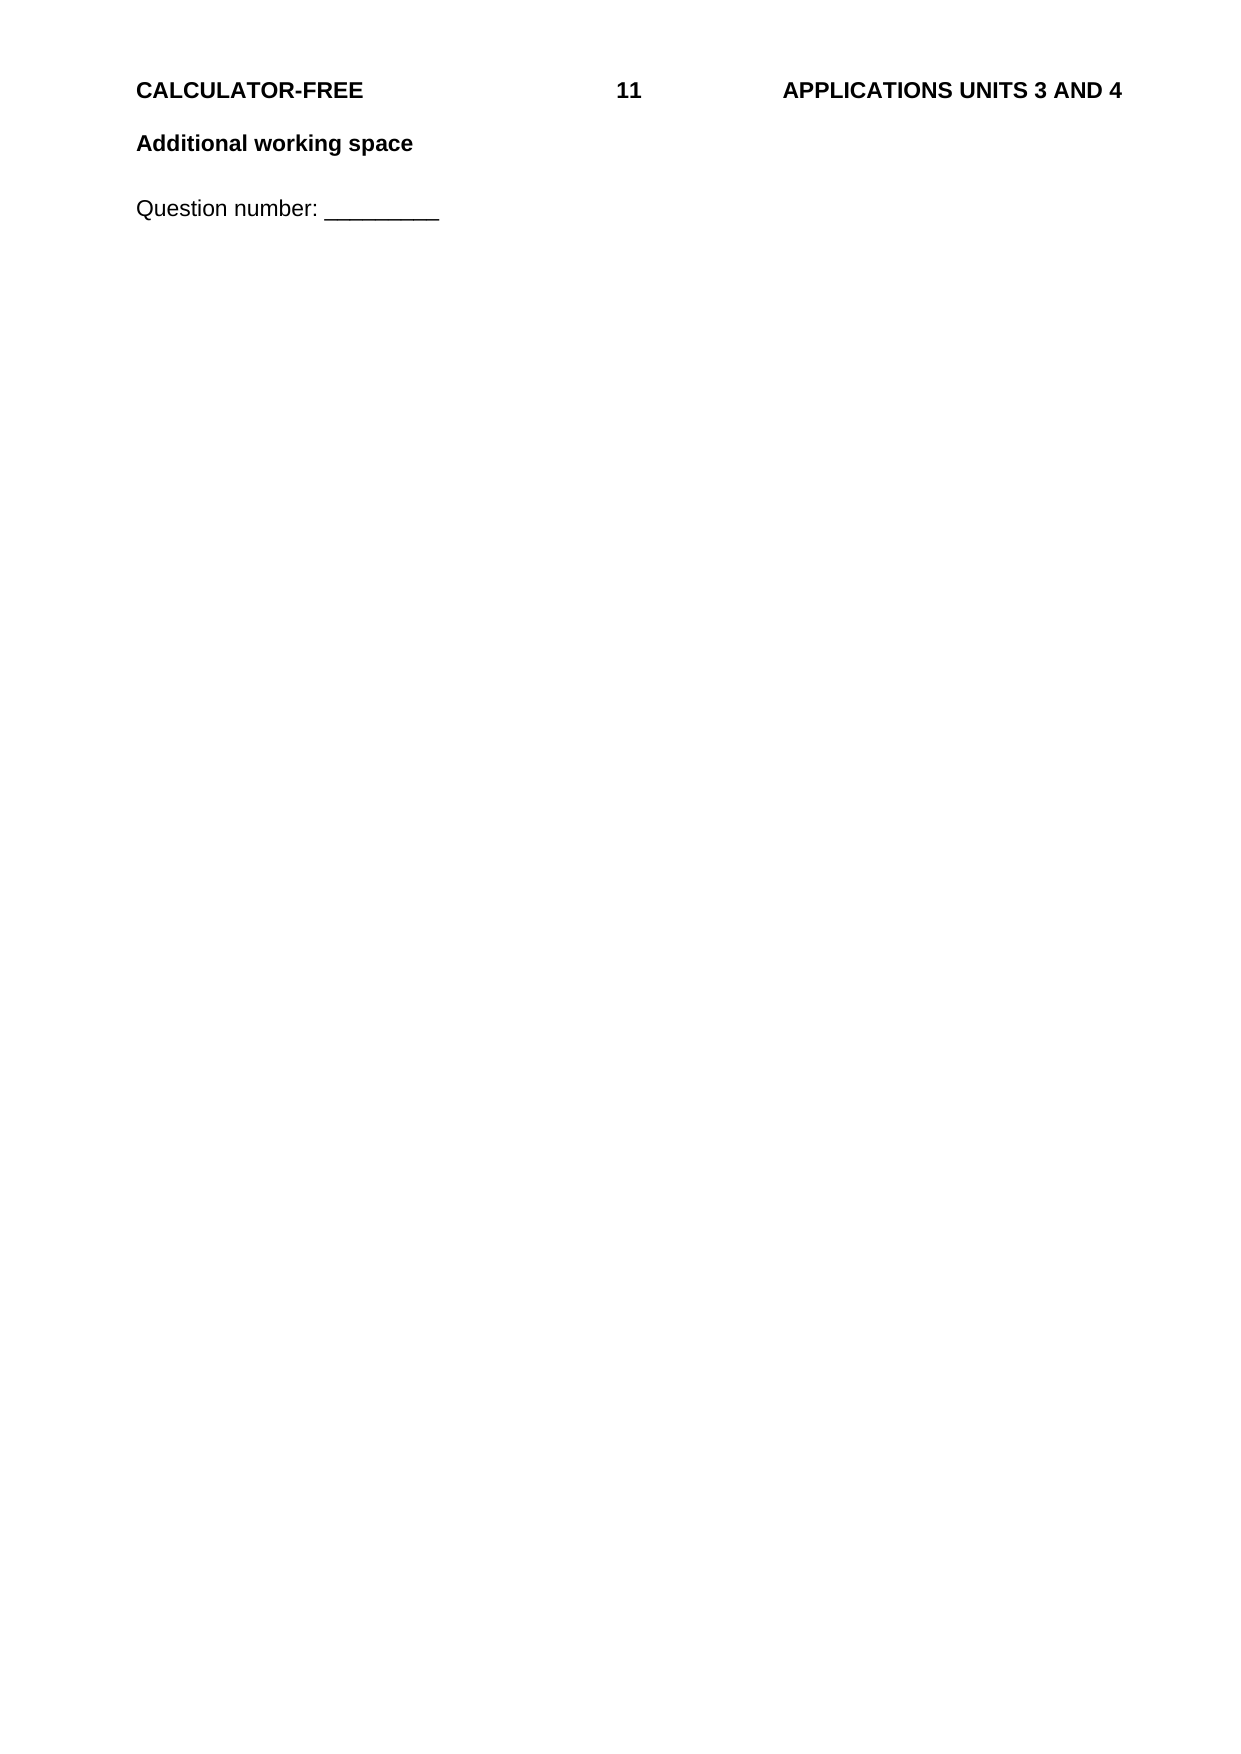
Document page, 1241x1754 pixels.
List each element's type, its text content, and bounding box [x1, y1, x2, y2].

text Question number: _________ [136, 195, 1122, 221]
text Additional working space [136, 130, 1122, 156]
